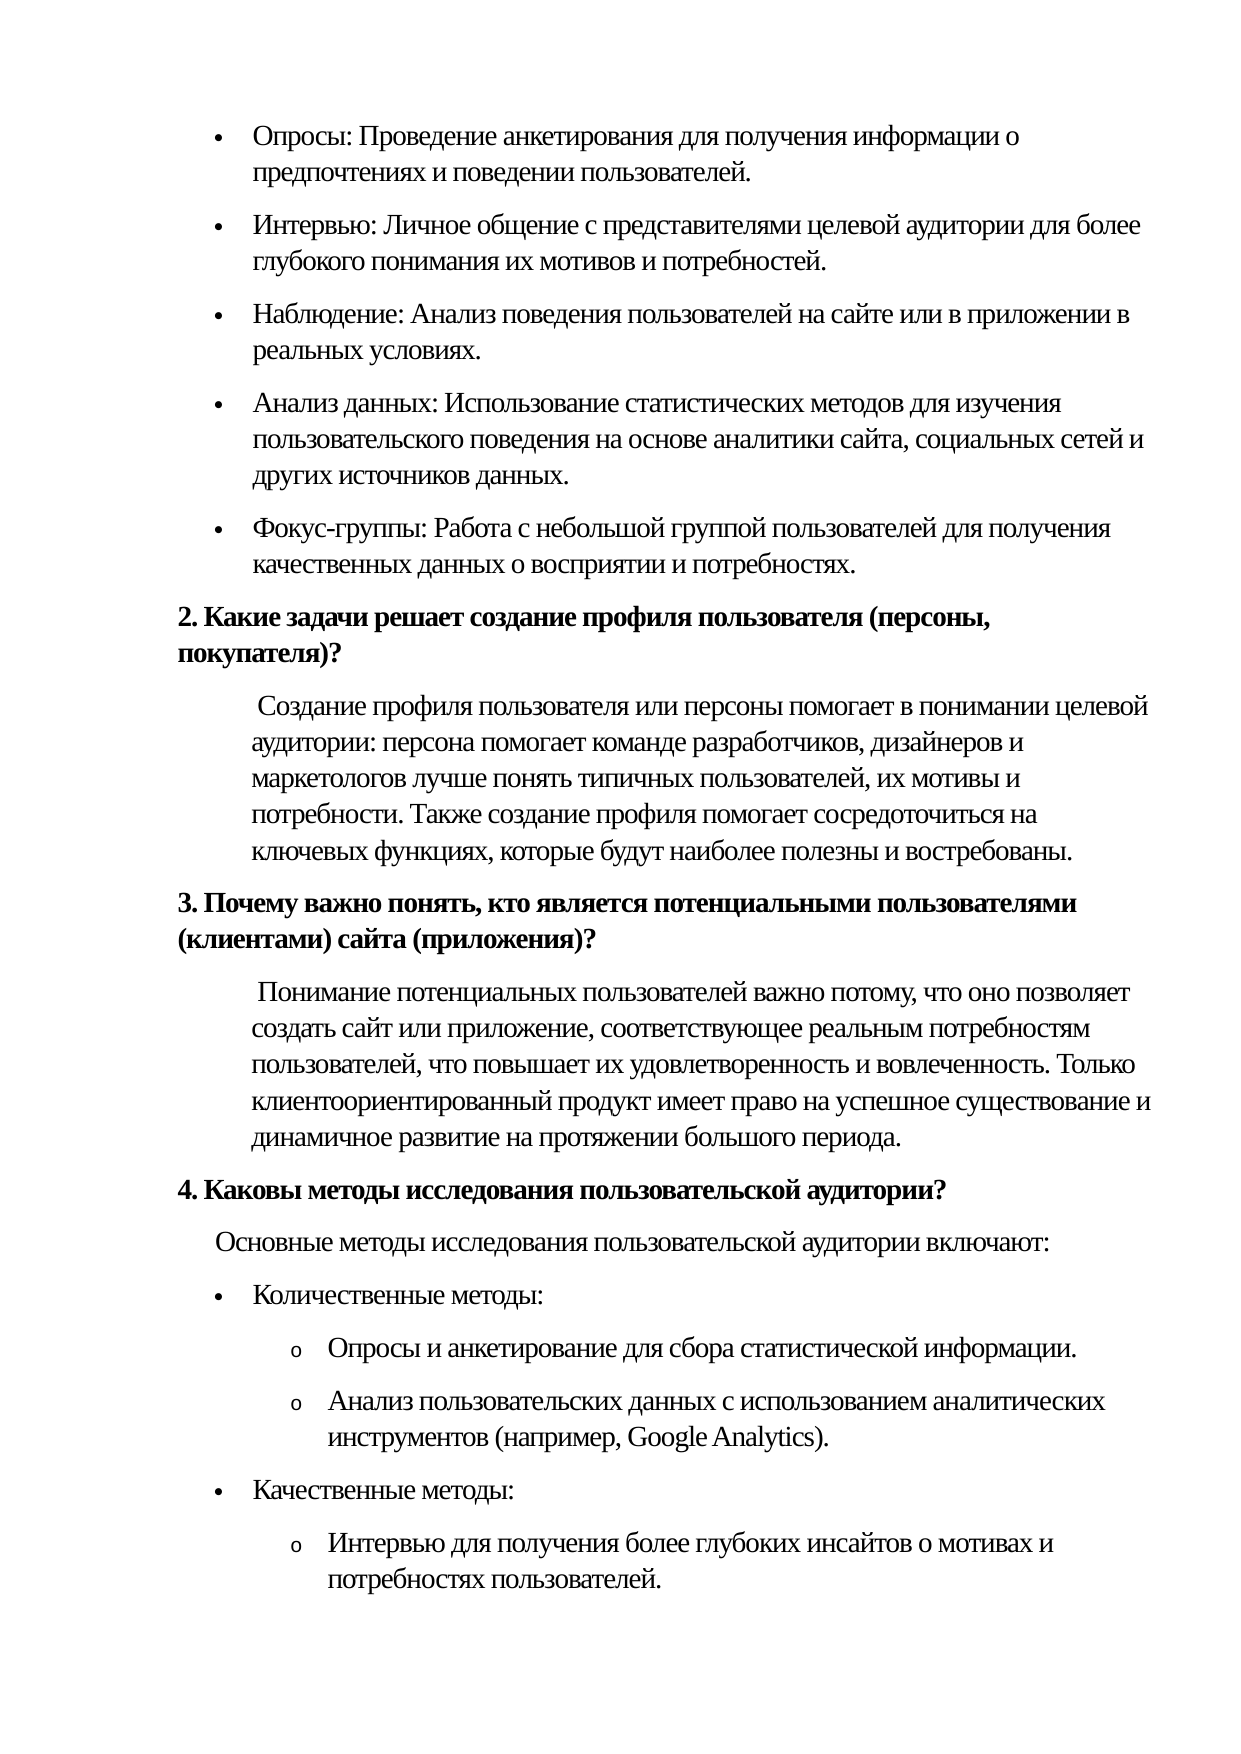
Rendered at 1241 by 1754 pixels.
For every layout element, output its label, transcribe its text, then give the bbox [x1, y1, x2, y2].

list Опросы: Проведение анкетирования для получения информации о предпочтениях и поведении пользователей. [215, 118, 1152, 188]
list Опросы и анкетирование для сбора статистической информации. [290, 1330, 1152, 1364]
list Наблюдение: Анализ поведения пользователей на сайте или в приложении в реальных условиях. [215, 296, 1152, 366]
list Анализ данных: Использование статистических методов для изучения пользовательского поведения на основе аналитики сайта, социальных сетей и других источников данных. [215, 385, 1152, 491]
list Интервью: Личное общение с представителями целевой аудитории для более глубокого понимания их мотивов и потребностей. [215, 207, 1152, 277]
list Фокус-группы: Работа с небольшой группой пользователей для получения качественных данных о восприятии и потребностях. [215, 510, 1152, 580]
list Интервью для получения более глубоких инсайтов о мотивах и потребностях пользователей. [290, 1525, 1152, 1594]
text Создание профиля пользователя или персоны помогает в понимании целевой аудитории: персона помогает команде разработчиков, дизайнеров и маркетологов лучше понять типичных пользователей, их мотивы и потребности. Также создание профиля помогает сосредоточиться на ключевых функциях, которые будут наиболее полезны и востребованы. [251, 688, 1152, 866]
text 4. Каковы методы исследования пользовательской аудитории? [177, 1172, 1152, 1205]
text Основные методы исследования пользовательской аудитории включают: [177, 1224, 1152, 1258]
list Анализ пользовательских данных с использованием аналитических инструментов (например, Google Analytics). [290, 1383, 1152, 1453]
list Количественные методы: [215, 1277, 1152, 1311]
list Качественные методы: [215, 1472, 1152, 1506]
text 2. Какие задачи решает создание профиля пользователя (персоны, покупателя)? [177, 599, 1152, 669]
text 3. Почему важно понять, кто является потенциальными пользователями (клиентами) сайта (приложения)? [177, 885, 1152, 955]
text Понимание потенциальных пользователей важно потому, что оно позволяет создать сайт или приложение, соответствующее реальным потребностям пользователей, что повышает их удовлетворенность и вовлеченность. Только клиентоориентированный продукт имеет право на успешное существование и динамичное развитие на протяжении большого периода. [251, 974, 1152, 1152]
